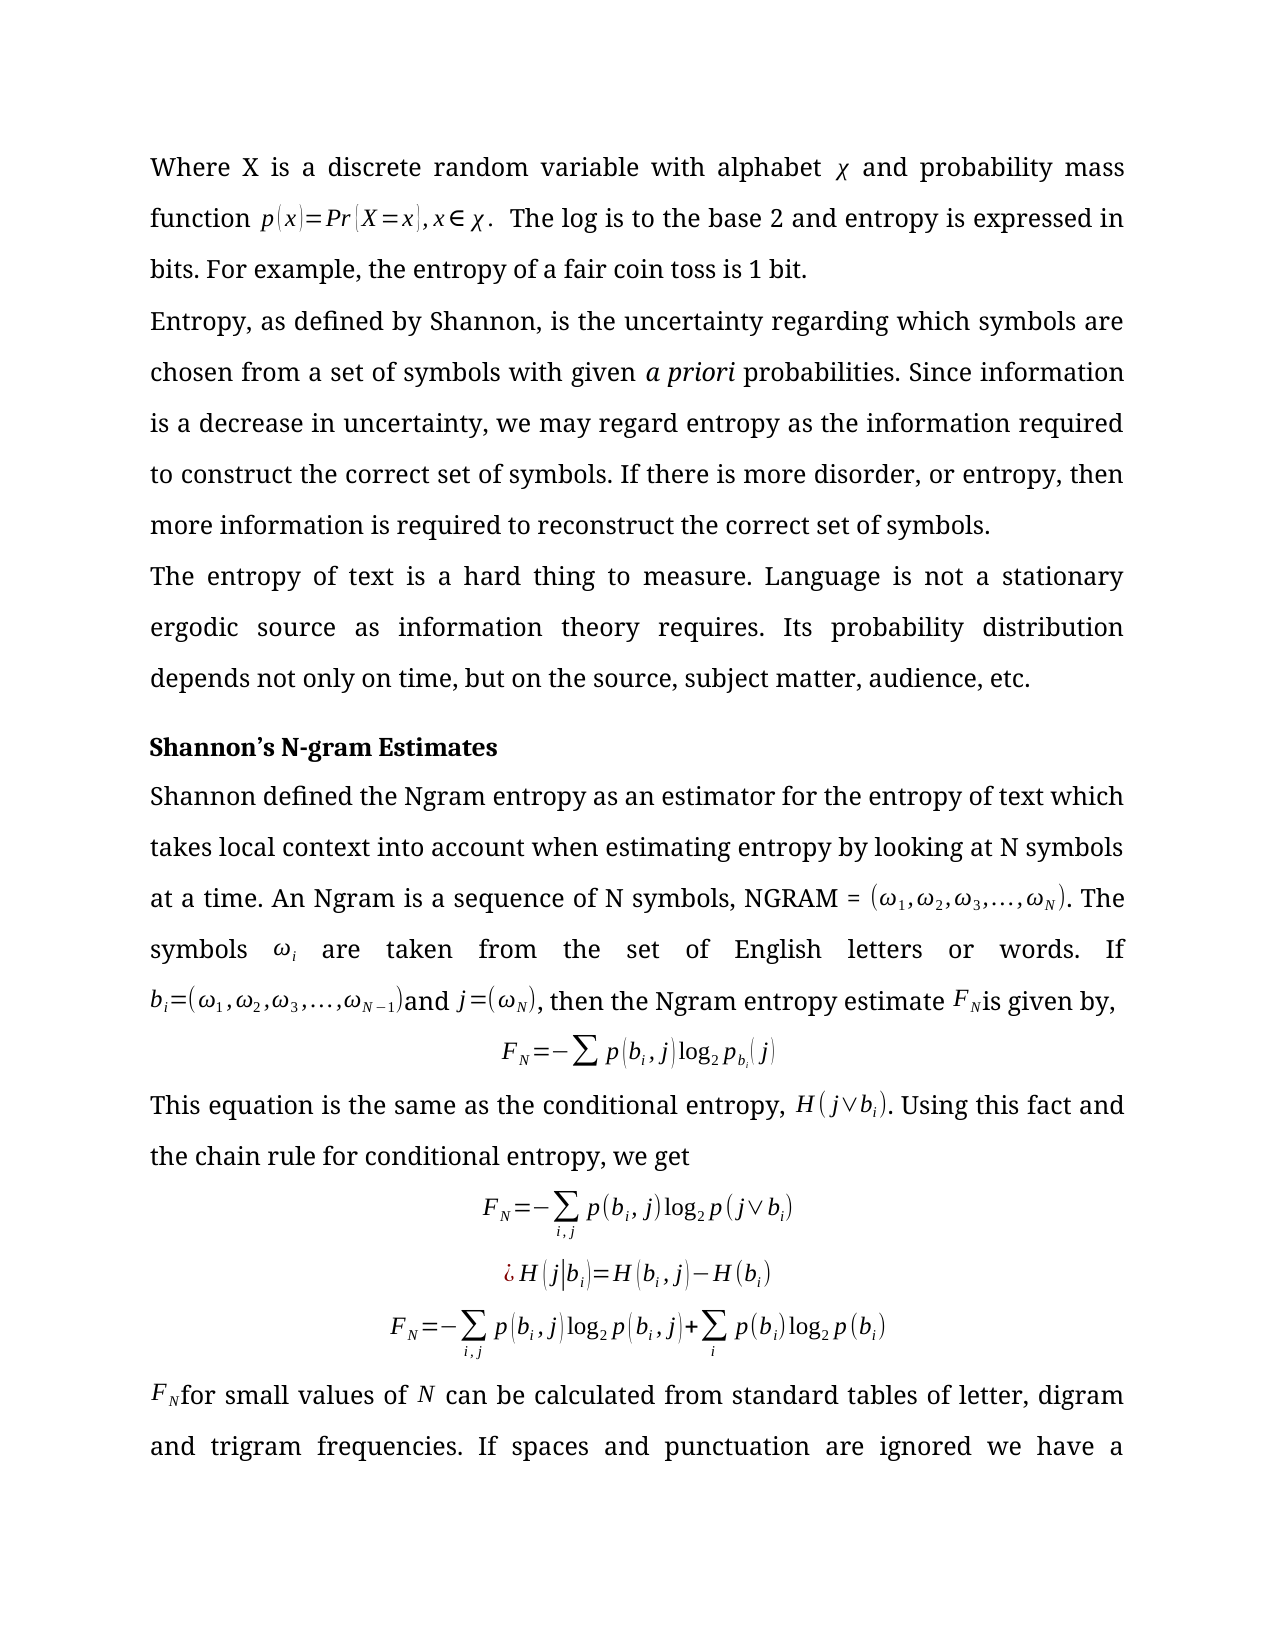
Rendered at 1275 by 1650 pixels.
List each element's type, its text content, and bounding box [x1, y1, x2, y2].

text This equation is the same as the conditional entropy, . Using this fact and the chain rule for conditional entropy, we get [150, 1088, 1125, 1173]
text The entropy of text is a hard thing to measure. Language is not a stationary ergodic source as information theory requires. Its probability distribution depends not only on time, but on the source, subject matter, audience, etc. [150, 558, 1125, 694]
subtitle Shannon’s N-gram Estimates [150, 732, 1125, 763]
text Entropy, as defined by Shannon, is the uncertainty regarding which symbols are chosen from a set of symbols with given a priori probabilities. Since information is a decrease in uncertainty, we may regard entropy as the information required to construct the correct set of symbols. If there is more disorder, or entropy, then more information is required to reconstruct the correct set of symbols. [150, 303, 1125, 541]
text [150, 1377, 1125, 1462]
text Shannon deﬁned the Ngram entropy as an estimator for the entropy of text which takes local context into account when estimating entropy by looking at N symbols at a time. An Ngram is a sequence of N symbols, NGRAM = . The symbols are taken from the set of English letters or words. If and , then the Ngram entropy estimate is given by, [150, 779, 1125, 1017]
text Where X is a discrete random variable with alphabet and probability mass function The log is to the base 2 and entropy is expressed in bits. For example, the entropy of a fair coin toss is 1 bit. [150, 150, 1125, 286]
